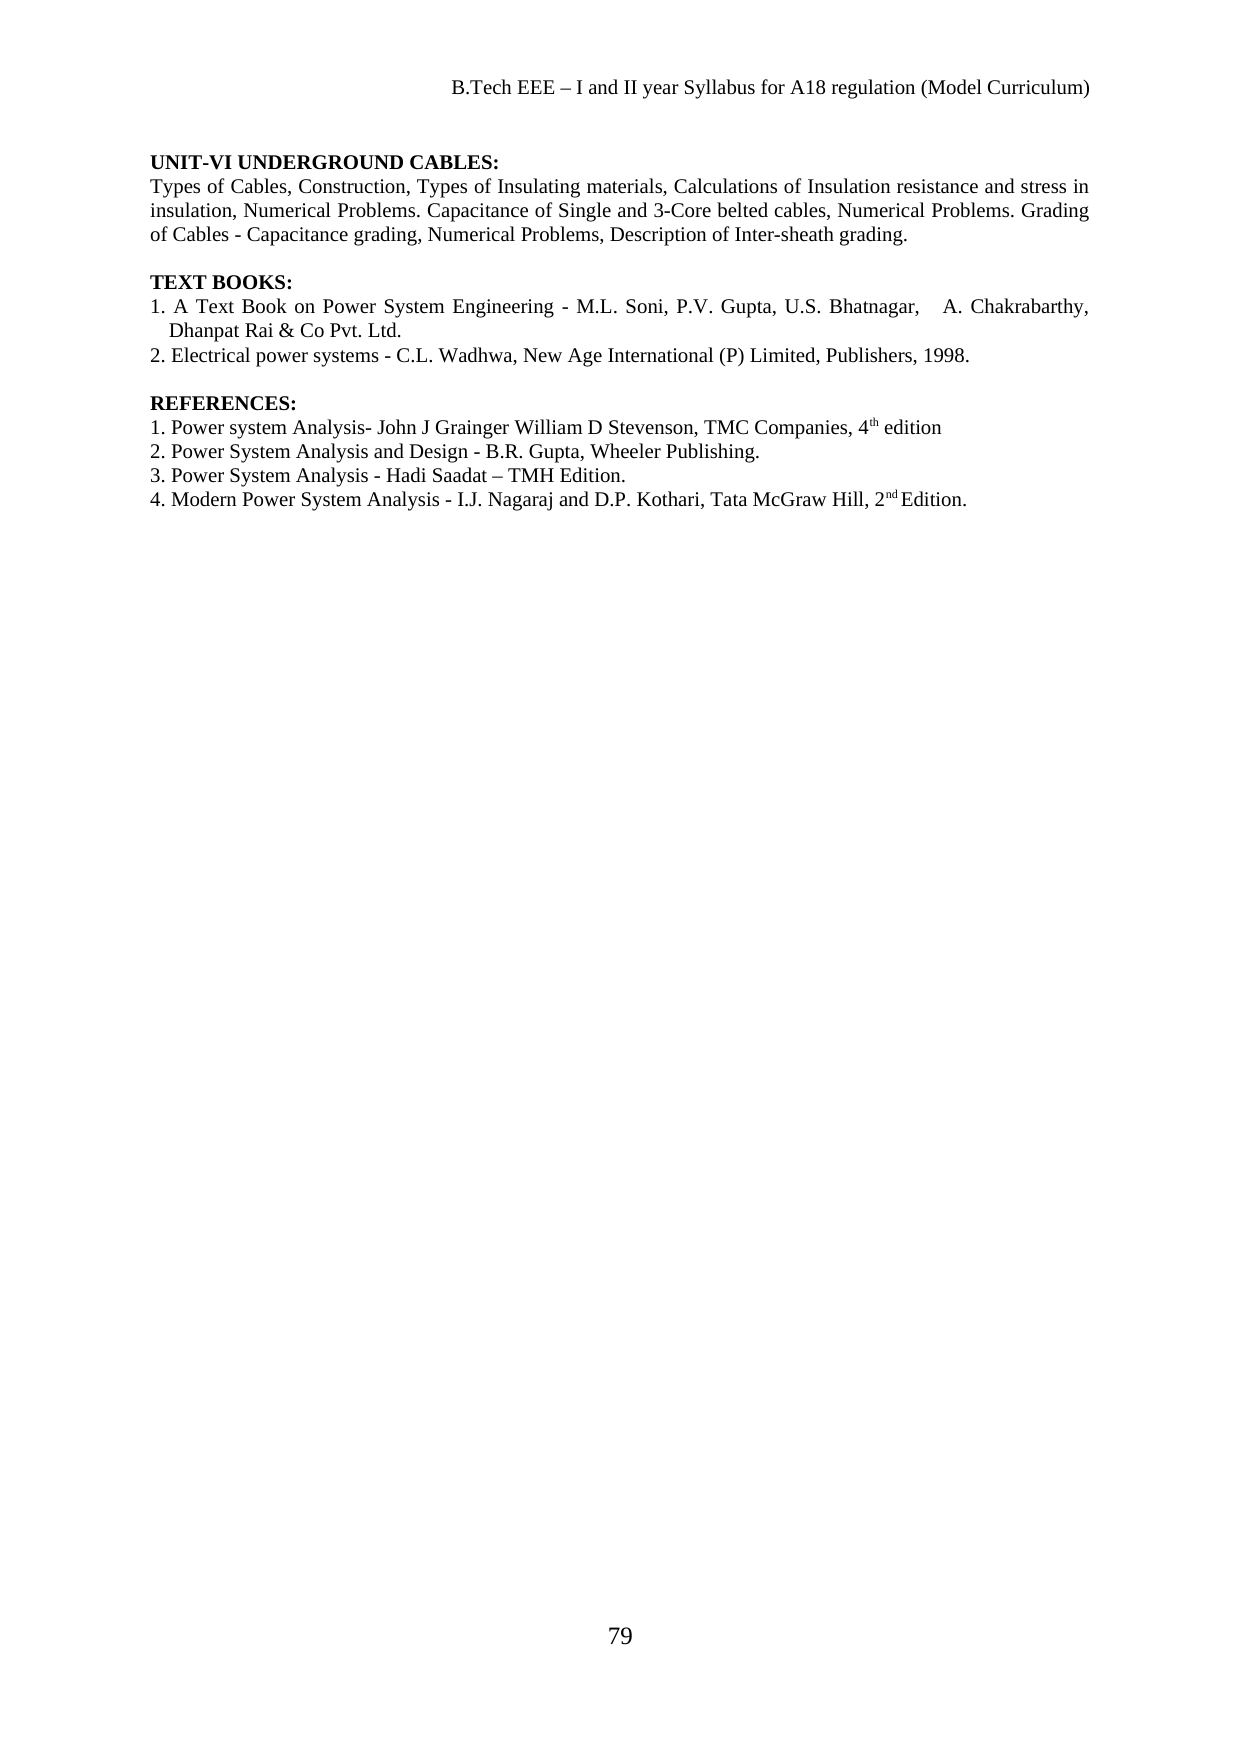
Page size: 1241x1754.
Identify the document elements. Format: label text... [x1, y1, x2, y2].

text 2. Power System Analysis and Design - B.R. Gupta, Wheeler Publishing. [150, 439, 1090, 463]
text UNIT-VI UNDERGROUND CABLES: [150, 150, 1090, 174]
text 4. Modern Power System Analysis - I.J. Nagaraj and D.P. Kothari, Tata McGraw Hill, 2nd Edition. [150, 487, 1090, 511]
text 3. Power System Analysis - Hadi Saadat – TMH Edition. [150, 463, 1090, 487]
text 1. Power system Analysis- John J Grainger William D Stevenson, TMC Companies, 4th edition [150, 415, 1090, 439]
text TEXT BOOKS: [150, 270, 1090, 294]
text Types of Cables, Construction, Types of Insulating materials, Calculations of Insulation resistance and stress in insulation, Numerical Problems. Capacitance of Single and 3-Core belted cables, Numerical Problems. Grading of Cables - Capacitance grading, Numerical Problems, Description of Inter-sheath grading. [150, 174, 1090, 246]
text REFERENCES: [150, 391, 1090, 415]
text 1. A Text Book on Power System Engineering - M.L. Soni, P.V. Gupta, U.S. Bhatnagar, A. Chakrabarthy, Dhanpat Rai & Co Pvt. Ltd. [150, 294, 1090, 342]
text 2. Electrical power systems - C.L. Wadhwa, New Age International (P) Limited, Publishers, 1998. [150, 342, 1090, 367]
